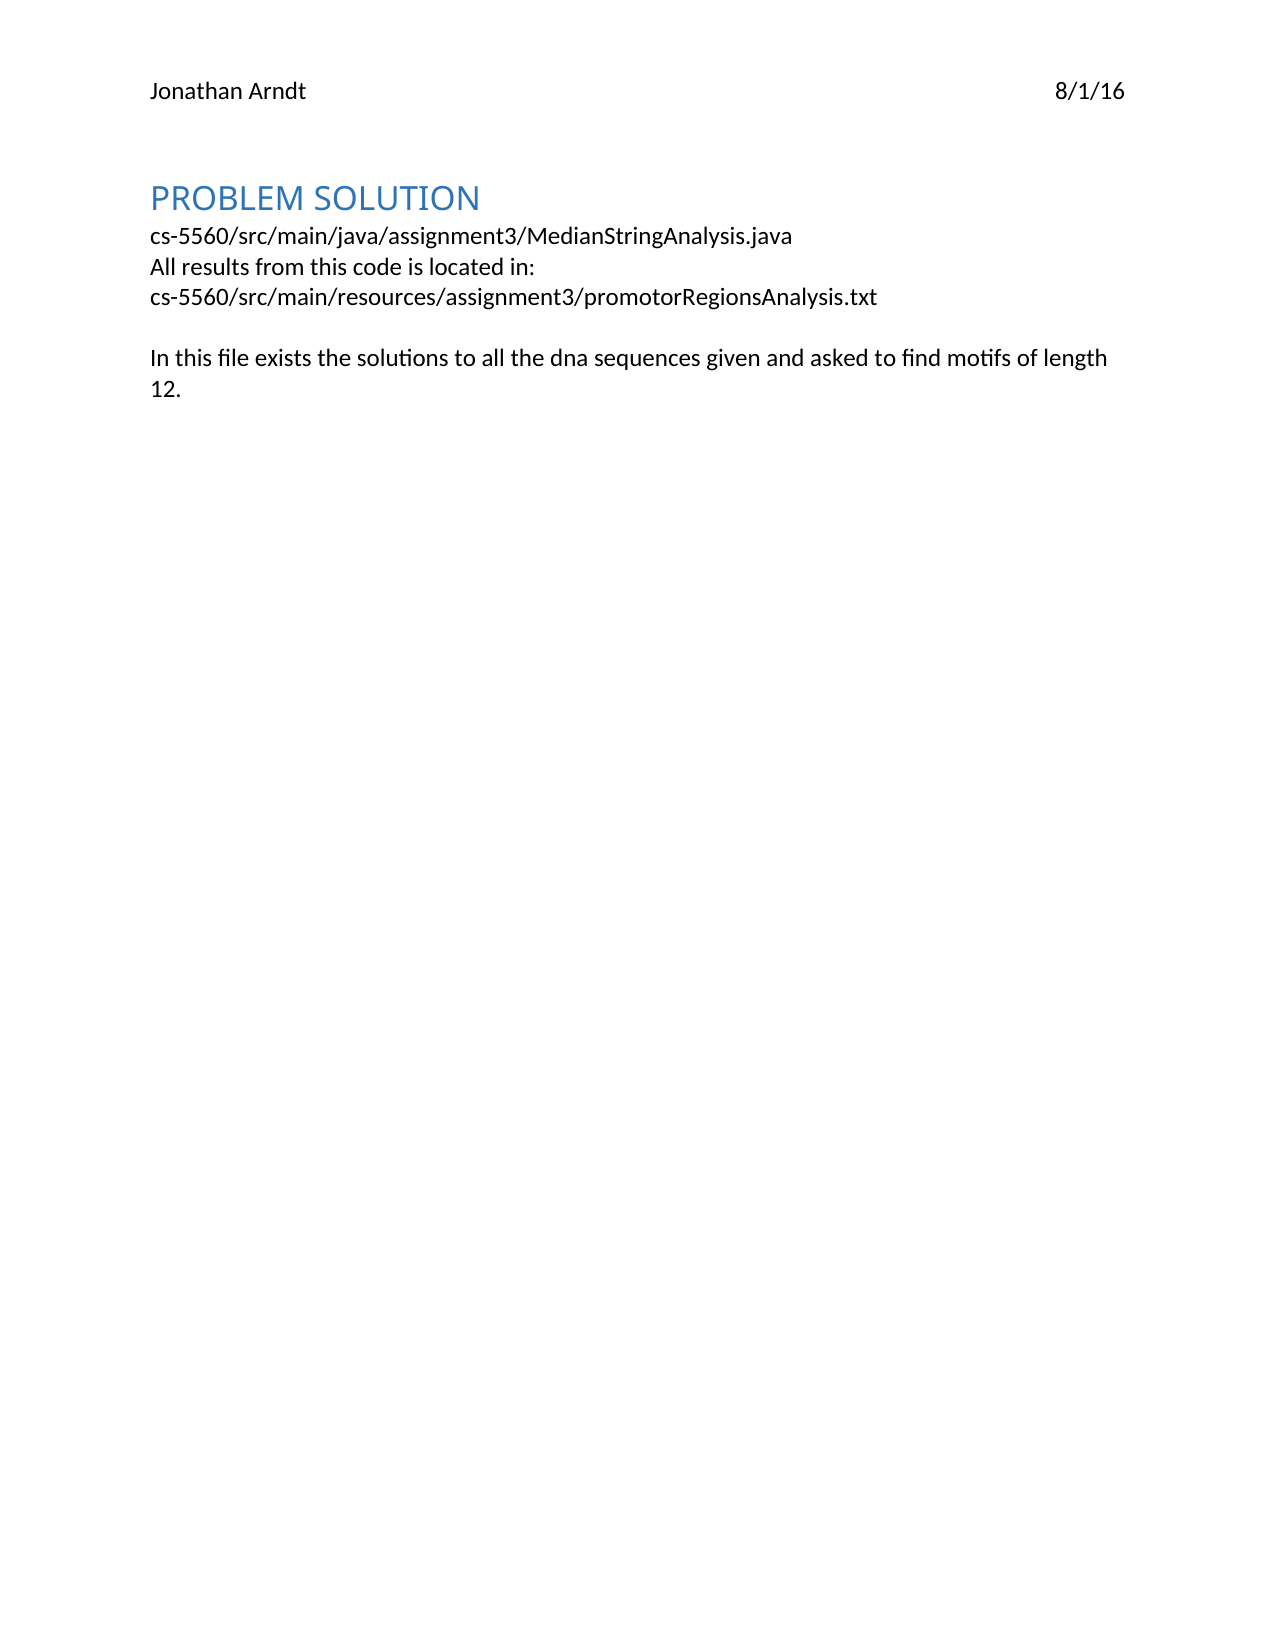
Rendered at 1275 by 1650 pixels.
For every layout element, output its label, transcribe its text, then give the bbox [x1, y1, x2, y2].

subtitle PROBLEM SOLUTION [150, 175, 1125, 220]
text In this file exists the solutions to all the dna sequences given and asked to find motifs of length 12. [150, 342, 1125, 403]
text cs-5560/src/main/resources/assignment3/promotorRegionsAnalysis.txt [150, 281, 1125, 312]
text All results from this code is located in: [150, 251, 1125, 281]
text cs-5560/src/main/java/assignment3/MedianStringAnalysis.java [150, 220, 1125, 251]
